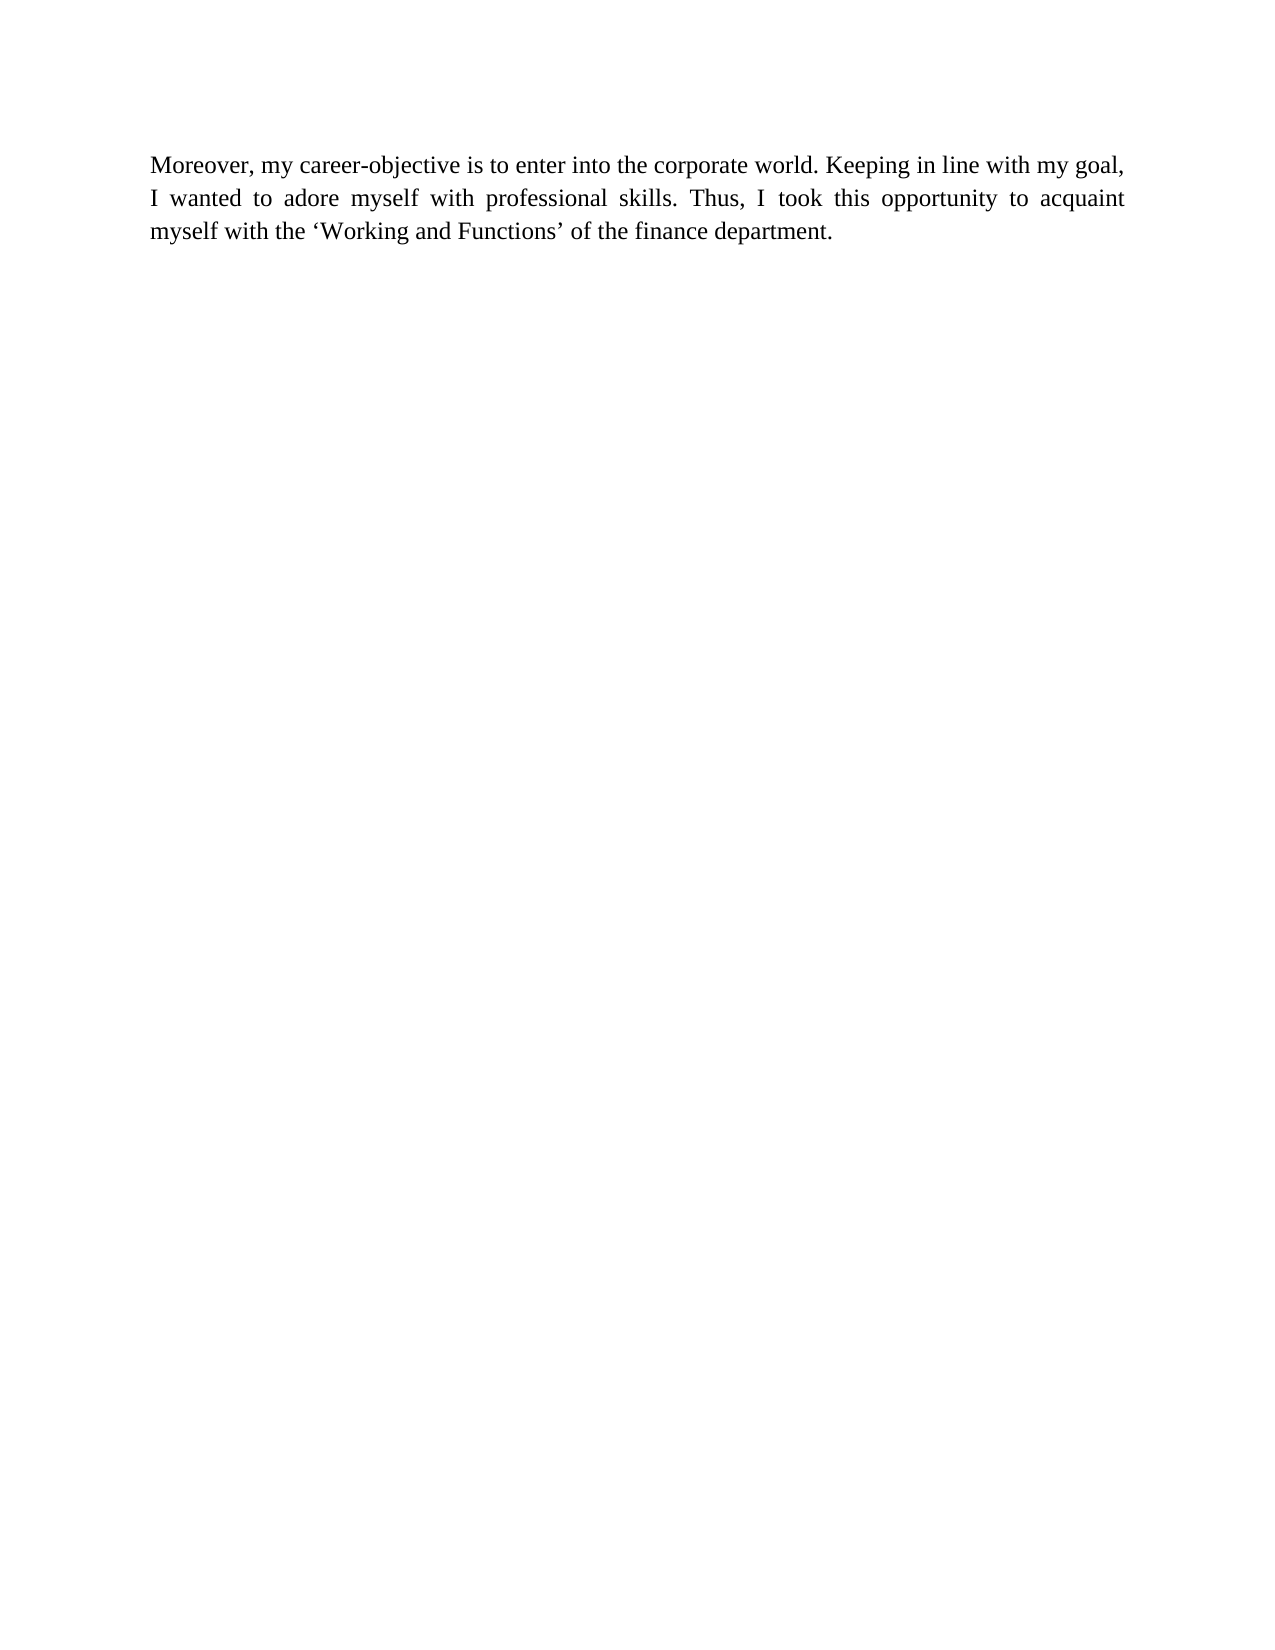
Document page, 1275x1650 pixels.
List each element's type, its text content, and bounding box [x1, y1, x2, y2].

text Moreover, my career-objective is to enter into the corporate world. Keeping in line with my goal, I wanted to adore myself with professional skills. Thus, I took this opportunity to acquaint myself with the ‘Working and Functions’ of the finance department. [150, 150, 1125, 245]
